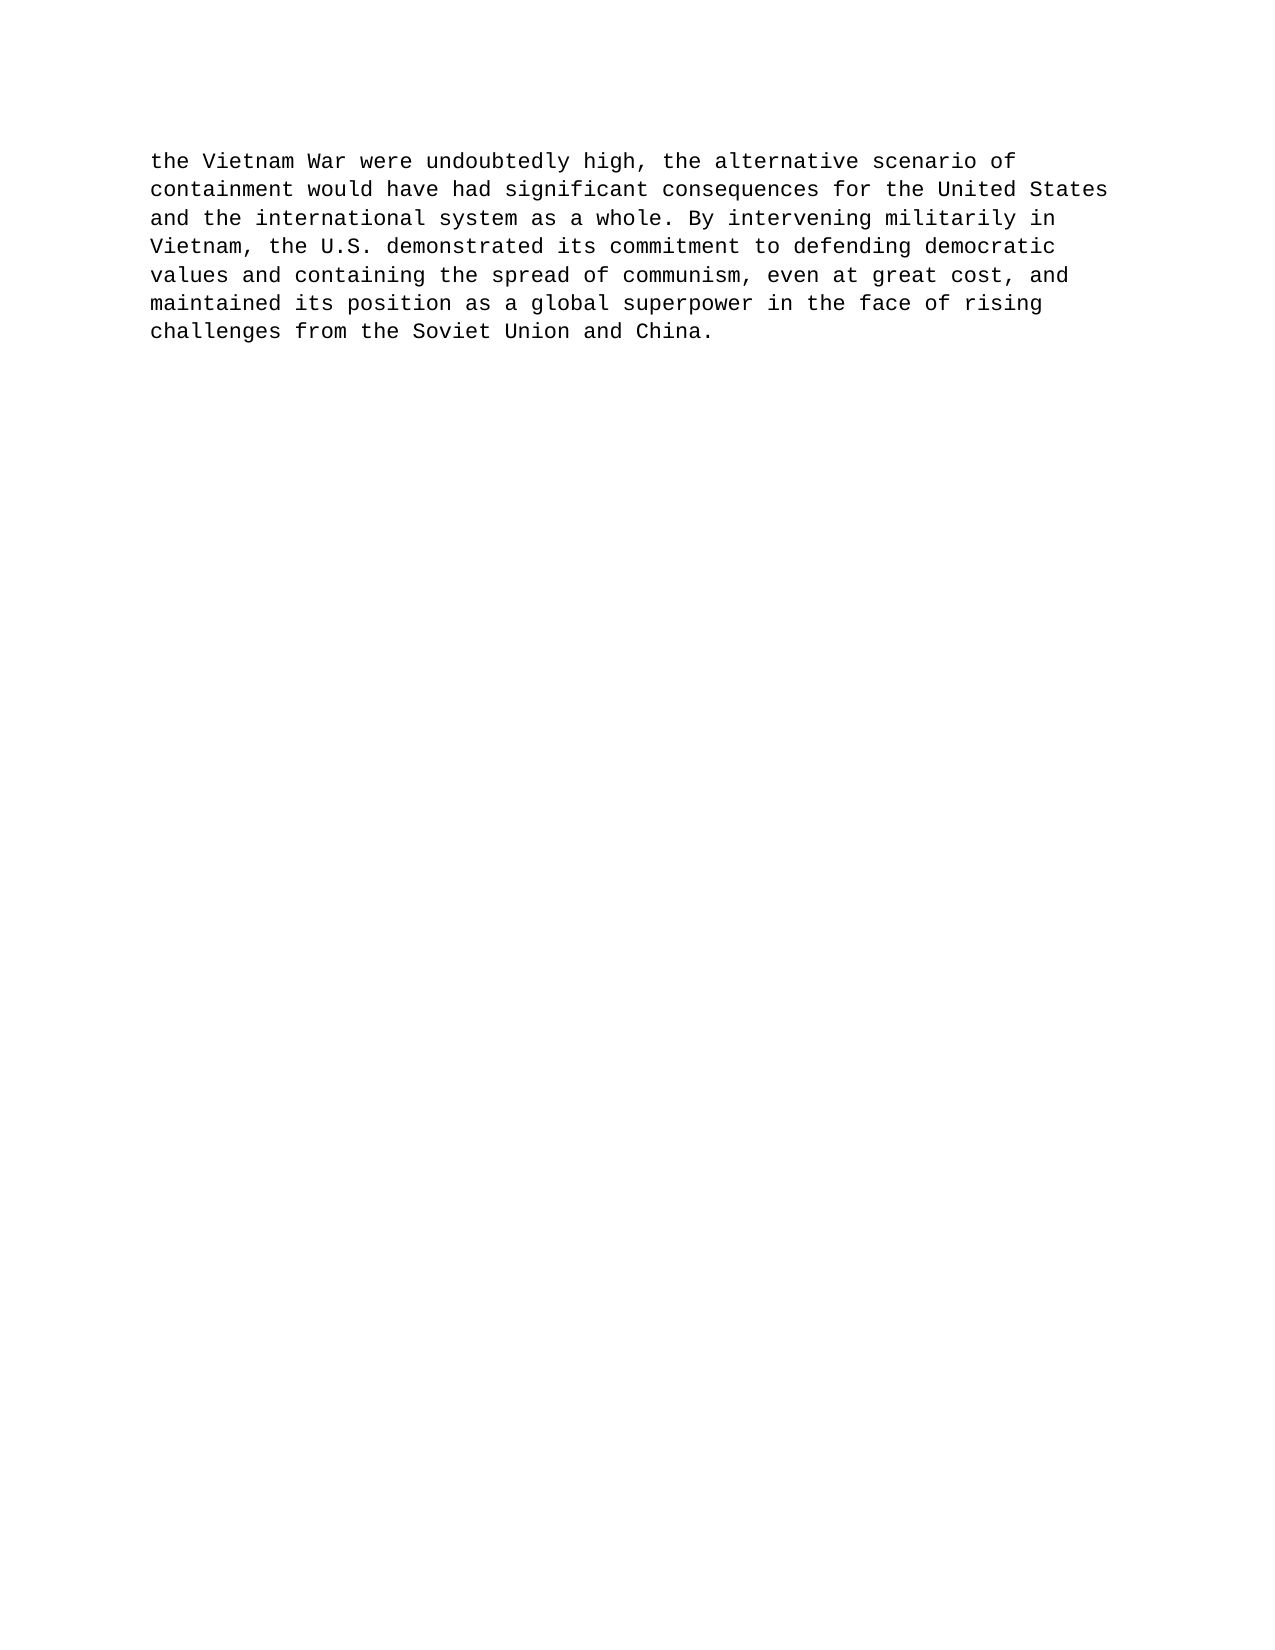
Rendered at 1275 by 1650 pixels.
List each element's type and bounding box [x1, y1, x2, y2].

text [150, 150, 1125, 345]
